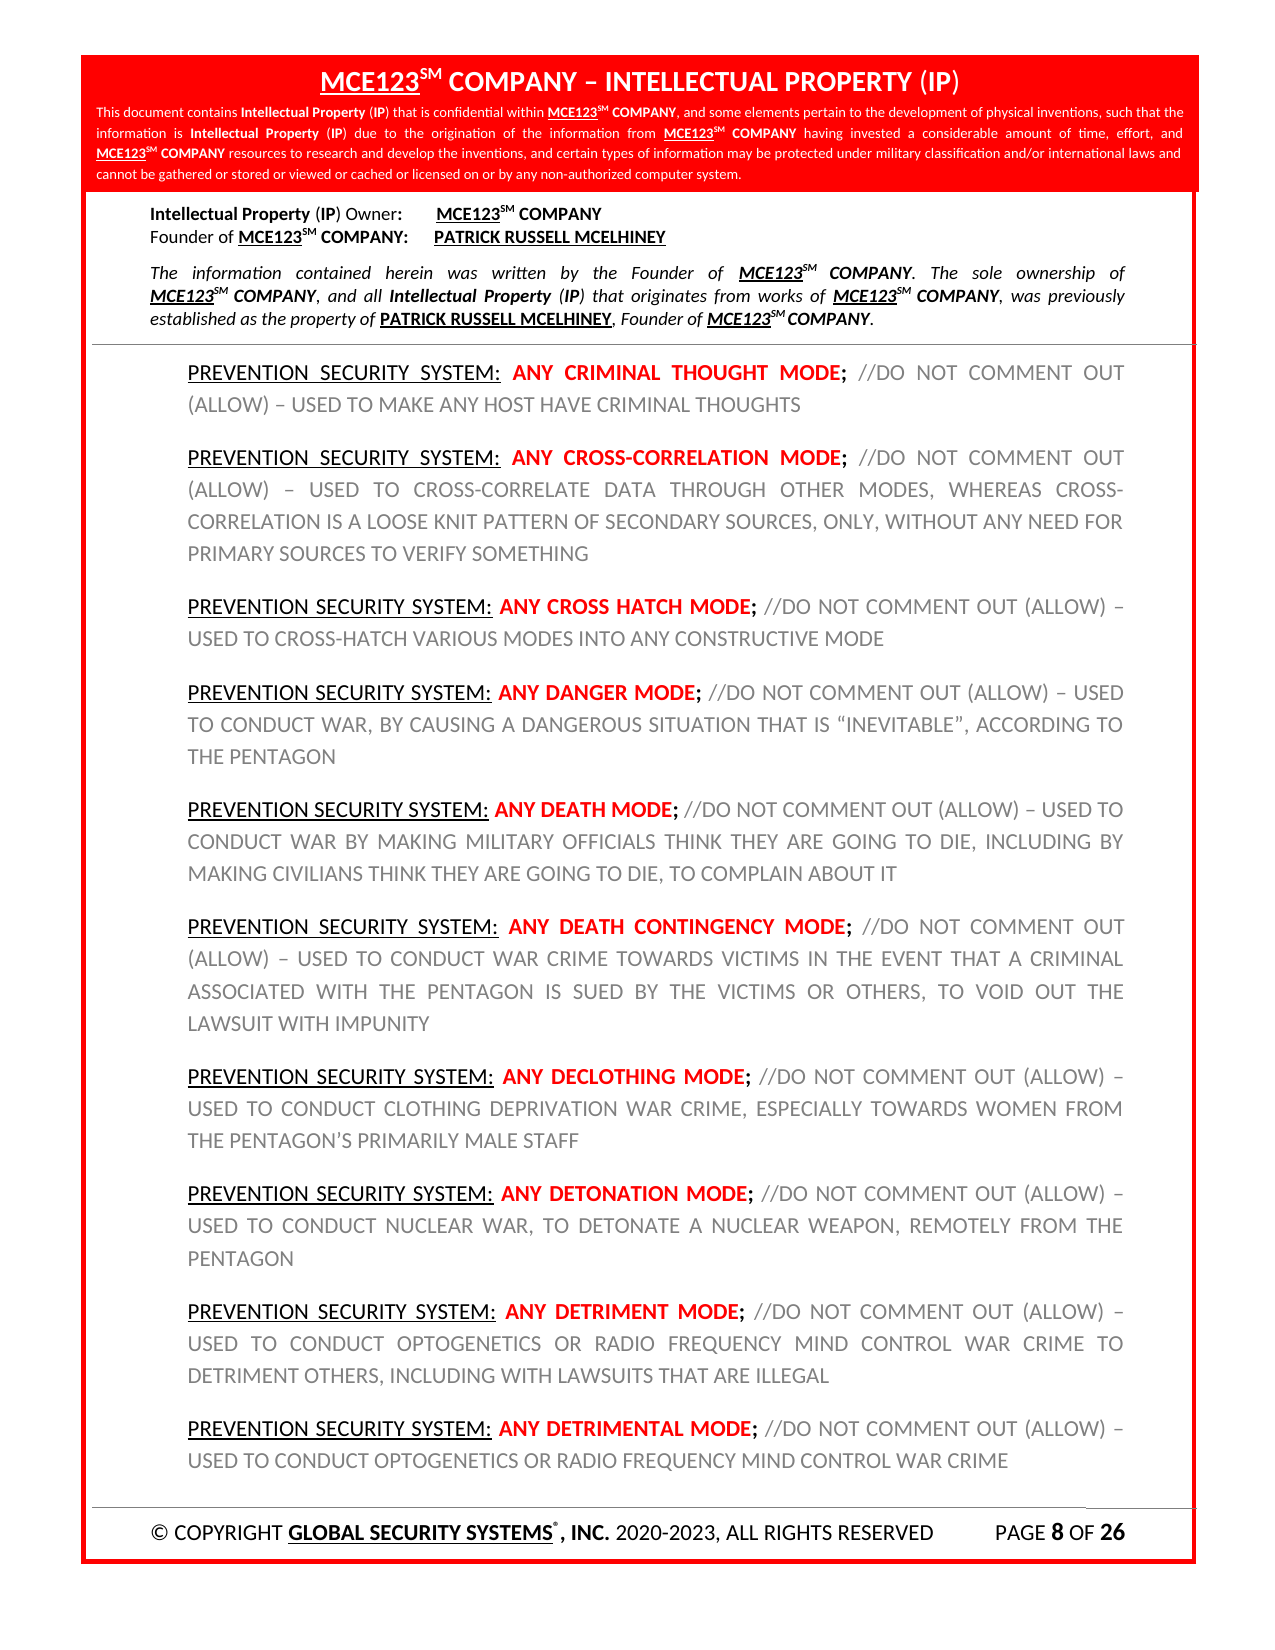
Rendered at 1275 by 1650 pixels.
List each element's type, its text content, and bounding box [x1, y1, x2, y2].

text PREVENTION SECURITY SYSTEM: ANY DANGER MODE; //DO NOT COMMENT OUT (ALLOW) – USED TO CONDUCT WAR, BY CAUSING A DANGEROUS SITUATION THAT IS “INEVITABLE”, ACCORDING TO THE PENTAGON [187, 678, 1125, 770]
text PREVENTION SECURITY SYSTEM: ANY CROSS HATCH MODE; //DO NOT COMMENT OUT (ALLOW) – USED TO CROSS-HATCH VARIOUS MODES INTO ANY CONSTRUCTIVE MODE [187, 592, 1125, 653]
text PREVENTION SECURITY SYSTEM: ANY DETONATION MODE; //DO NOT COMMENT OUT (ALLOW) – USED TO CONDUCT NUCLEAR WAR, TO DETONATE A NUCLEAR WEAPON, REMOTELY FROM THE PENTAGON [187, 1179, 1125, 1272]
text PREVENTION SECURITY SYSTEM: ANY DETRIMENTAL MODE; //DO NOT COMMENT OUT (ALLOW) – USED TO CONDUCT OPTOGENETICS OR RADIO FREQUENCY MIND CONTROL WAR CRIME [187, 1414, 1125, 1474]
text PREVENTION SECURITY SYSTEM: ANY CROSS-CORRELATION MODE; //DO NOT COMMENT OUT (ALLOW) – USED TO CROSS-CORRELATE DATA THROUGH OTHER MODES, WHEREAS CROSS-CORRELATION IS A LOOSE KNIT PATTERN OF SECONDARY SOURCES, ONLY, WITHOUT ANY NEED FOR PRIMARY SOURCES TO VERIFY SOMETHING [187, 443, 1125, 567]
text PREVENTION SECURITY SYSTEM: ANY DECLOTHING MODE; //DO NOT COMMENT OUT (ALLOW) – USED TO CONDUCT CLOTHING DEPRIVATION WAR CRIME, ESPECIALLY TOWARDS WOMEN FROM THE PENTAGON’S PRIMARILY MALE STAFF [187, 1062, 1125, 1154]
text PREVENTION SECURITY SYSTEM: ANY DEATH MODE; //DO NOT COMMENT OUT (ALLOW) – USED TO CONDUCT WAR BY MAKING MILITARY OFFICIALS THINK THEY ARE GOING TO DIE, INCLUDING BY MAKING CIVILIANS THINK THEY ARE GOING TO DIE, TO COMPLAIN ABOUT IT [187, 795, 1125, 887]
text PREVENTION SECURITY SYSTEM: ANY DEATH CONTINGENCY MODE; //DO NOT COMMENT OUT (ALLOW) – USED TO CONDUCT WAR CRIME TOWARDS VICTIMS IN THE EVENT THAT A CRIMINAL ASSOCIATED WITH THE PENTAGON IS SUED BY THE VICTIMS OR OTHERS, TO VOID OUT THE LAWSUIT WITH IMPUNITY [187, 912, 1125, 1037]
text PREVENTION SECURITY SYSTEM: ANY DETRIMENT MODE; //DO NOT COMMENT OUT (ALLOW) – USED TO CONDUCT OPTOGENETICS OR RADIO FREQUENCY MIND CONTROL WAR CRIME TO DETRIMENT OTHERS, INCLUDING WITH LAWSUITS THAT ARE ILLEGAL [187, 1297, 1125, 1389]
text PREVENTION SECURITY SYSTEM: ANY CRIMINAL THOUGHT MODE; //DO NOT COMMENT OUT (ALLOW) – USED TO MAKE ANY HOST HAVE CRIMINAL THOUGHTS [187, 358, 1125, 418]
